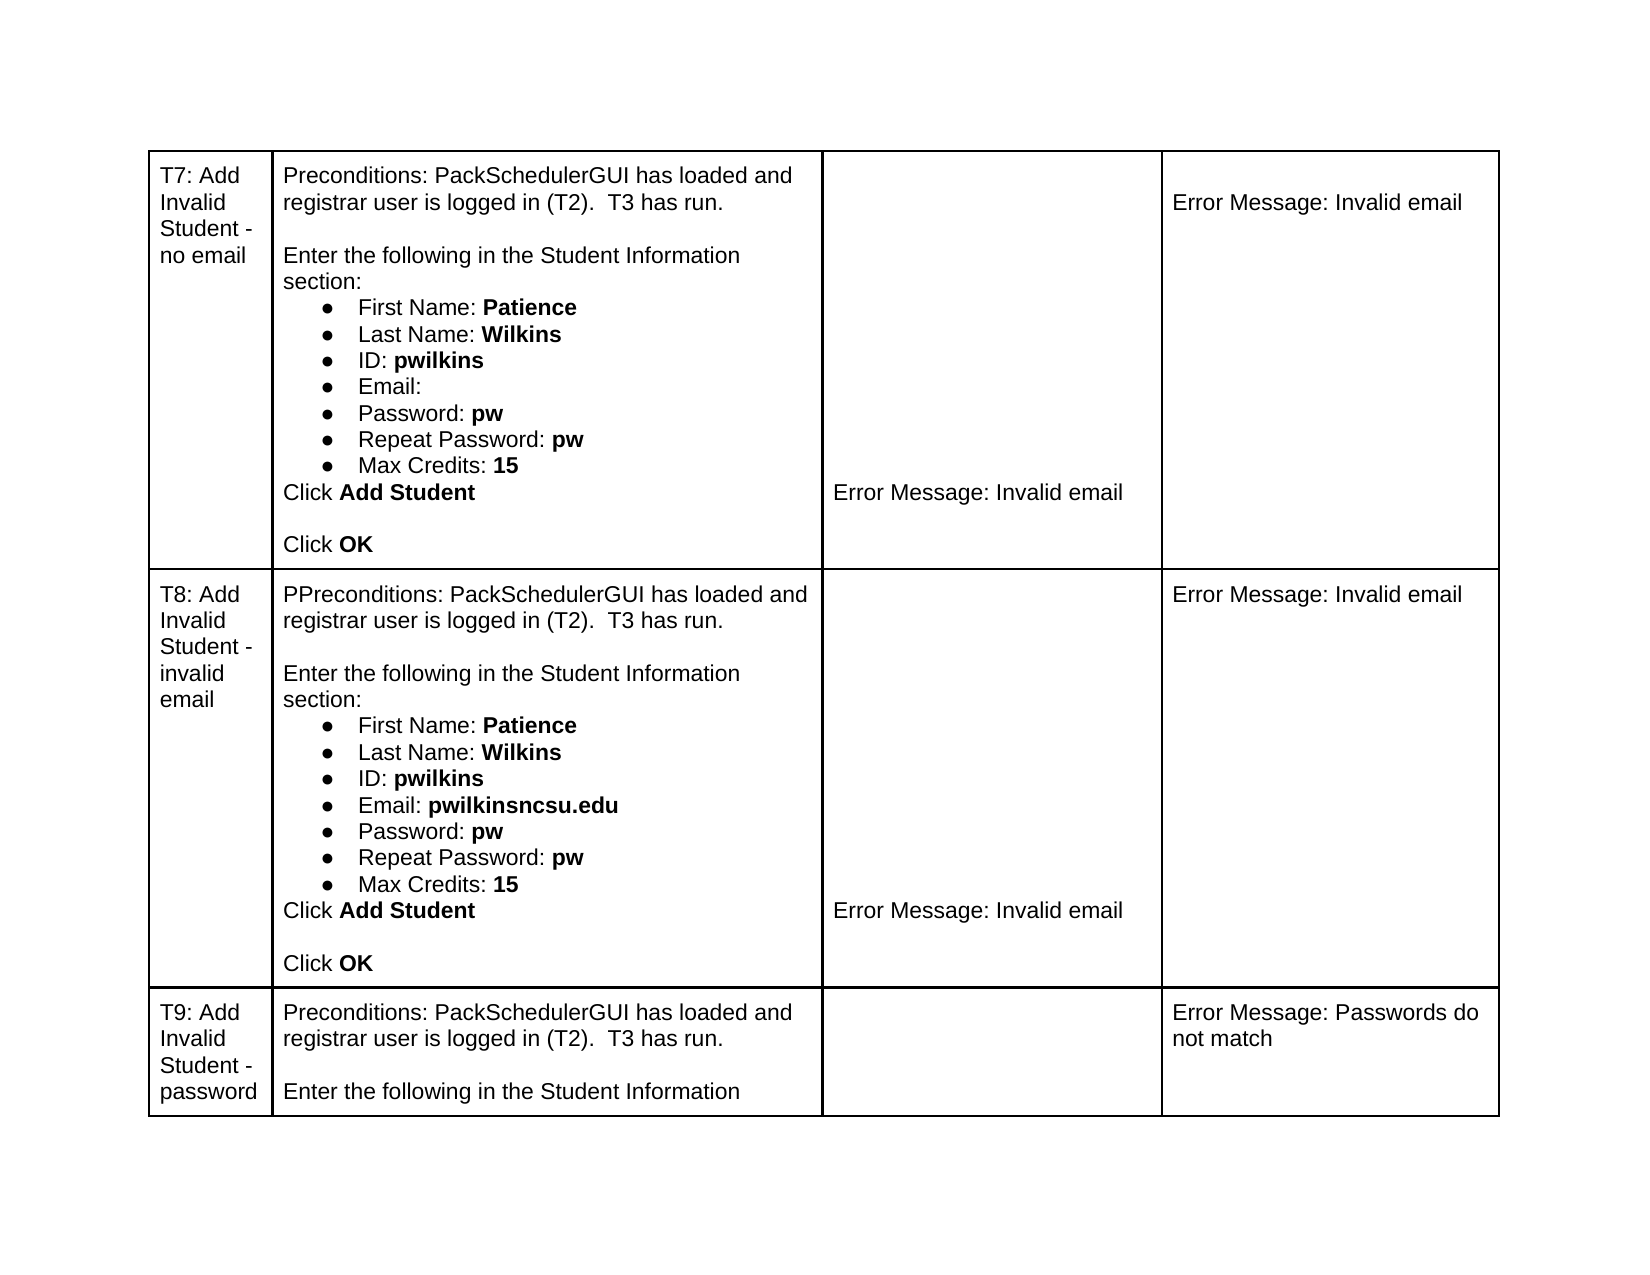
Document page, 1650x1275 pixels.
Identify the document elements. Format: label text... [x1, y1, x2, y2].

table_cell T7: Add Invalid Student - no email [150, 152, 271, 568]
table_cell T8: Add Invalid Student - invalid email [150, 570, 271, 986]
table_cell Error Message: Invalid email [824, 570, 1161, 986]
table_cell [824, 989, 1161, 1115]
table_cell PPreconditions: PackSchedulerGUI has loaded and registrar user is logged in (T2). T3 has run. Enter the following in the Student Information section: First Name: Patience Last Name: Wilkins ID: pwilkins Email: pwilkinsncsu.edu Password: pw Repeat Password: pw Max Credits: 15 Click Add Student Click OK [274, 570, 821, 986]
table_cell Error Message: Invalid email [1163, 570, 1498, 986]
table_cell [150, 989, 271, 1115]
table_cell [274, 989, 821, 1115]
table_cell Preconditions: PackSchedulerGUI has loaded and registrar user is logged in (T2). T3 has run. Enter the following in the Student Information section: First Name: Patience Last Name: Wilkins ID: pwilkins Email: Password: pw Repeat Password: pw Max Credits: 15 Click Add Student Click OK [274, 152, 821, 568]
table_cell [1163, 989, 1498, 1115]
table_cell Error Message: Invalid email [1163, 152, 1498, 568]
table_cell Error Message: Invalid email [824, 152, 1161, 568]
